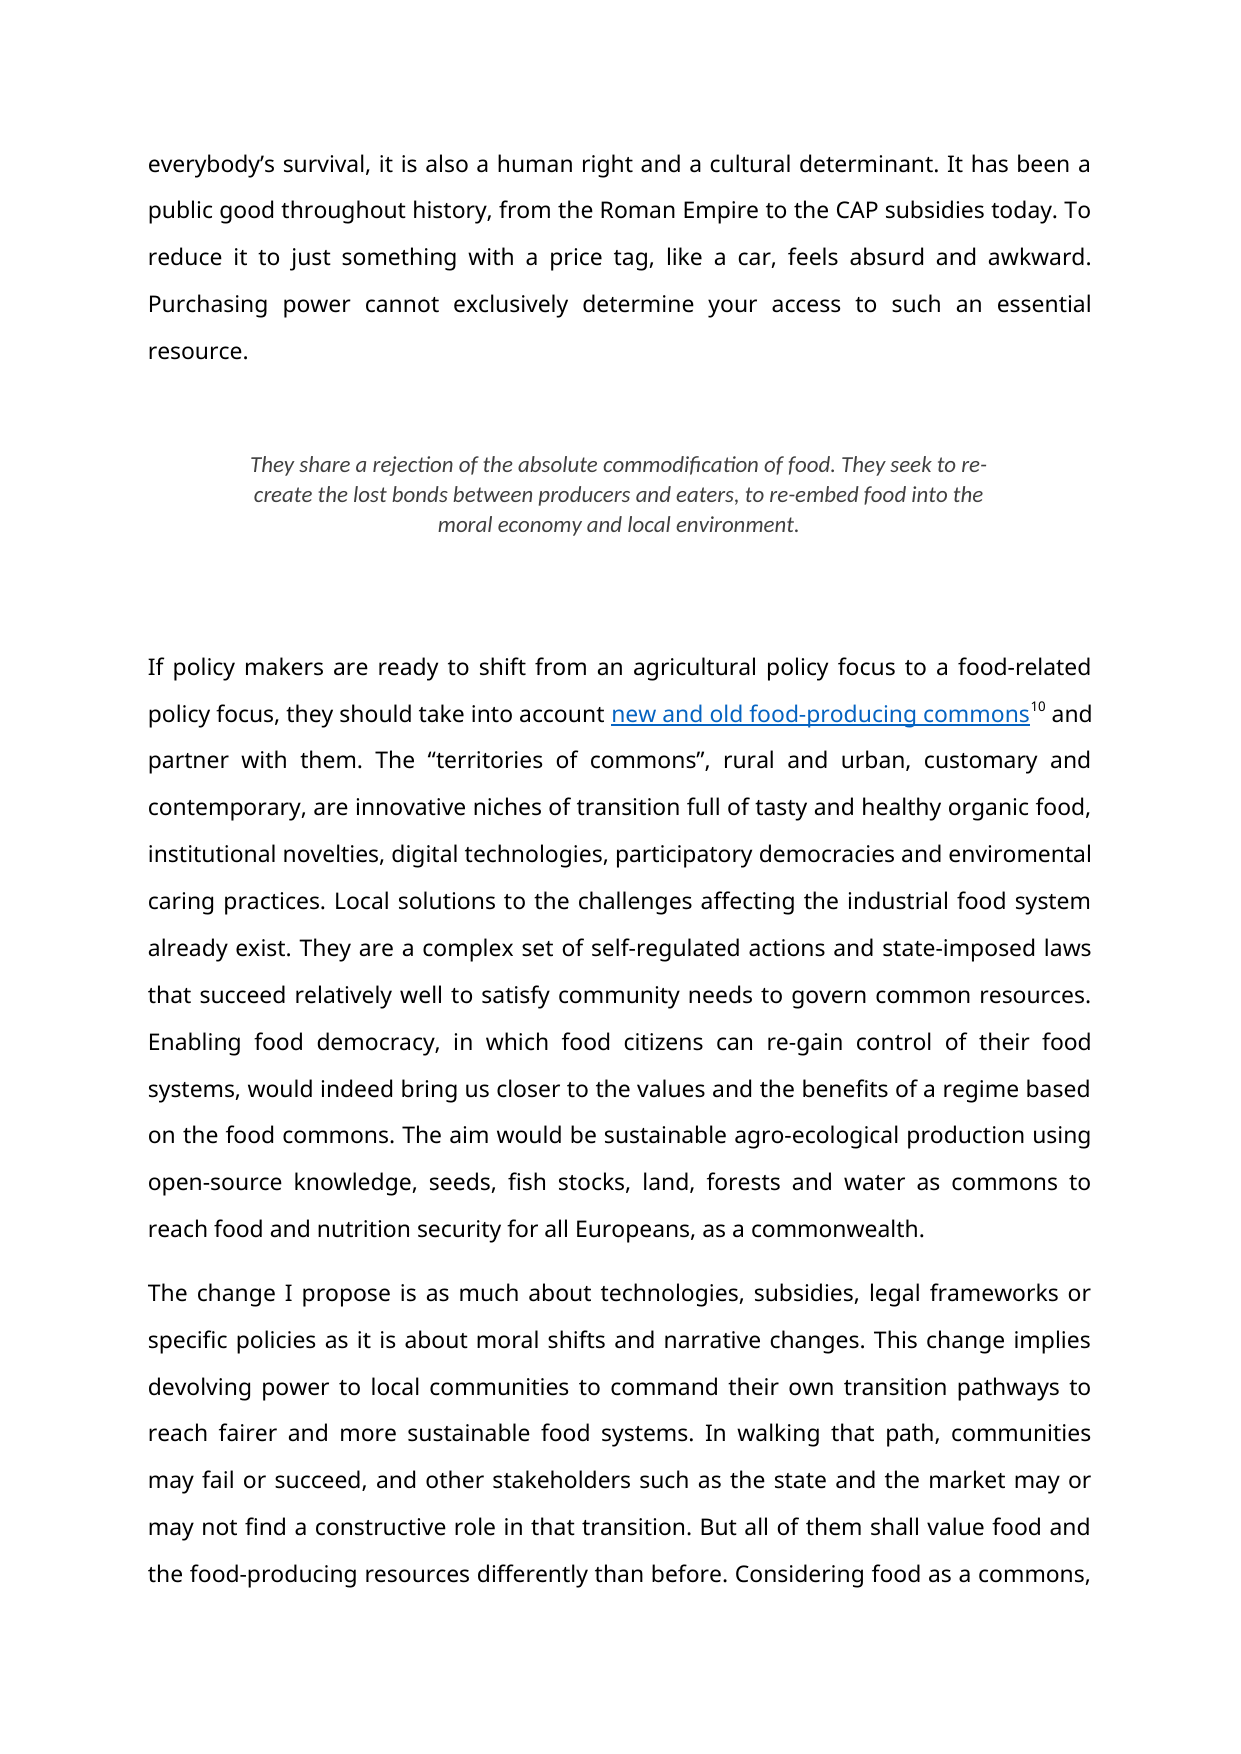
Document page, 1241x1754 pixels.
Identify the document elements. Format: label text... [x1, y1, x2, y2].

text If policy makers are ready to shift from an agricultural policy focus to a food-related policy focus, they should take into account new and old food-producing commons10 and partner with them. The “territories of commons”, rural and urban, customary and contemporary, are innovative niches of transition full of tasty and healthy organic food, institutional novelties, digital technologies, participatory democracies and enviromental caring practices. Local solutions to the challenges affecting the industrial food system already exist. They are a complex set of self-regulated actions and state-imposed laws that succeed relatively well to satisfy community needs to govern common resources. Enabling food democracy, in which food citizens can re-gain control of their food systems, would indeed bring us closer to the values and the benefits of a regime based on the food commons. The aim would be sustainable agro-ecological production using open-source knowledge, seeds, fish stocks, land, forests and water as commons to reach food and nutrition security for all Europeans, as a commonwealth. [148, 651, 1093, 1244]
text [148, 148, 1093, 366]
text They share a rejection of the absolute commodification of food. They seek to re-create the lost bonds between producers and eaters, to re-embed food into the moral economy and local environment. [238, 450, 1003, 538]
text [148, 1277, 1093, 1589]
